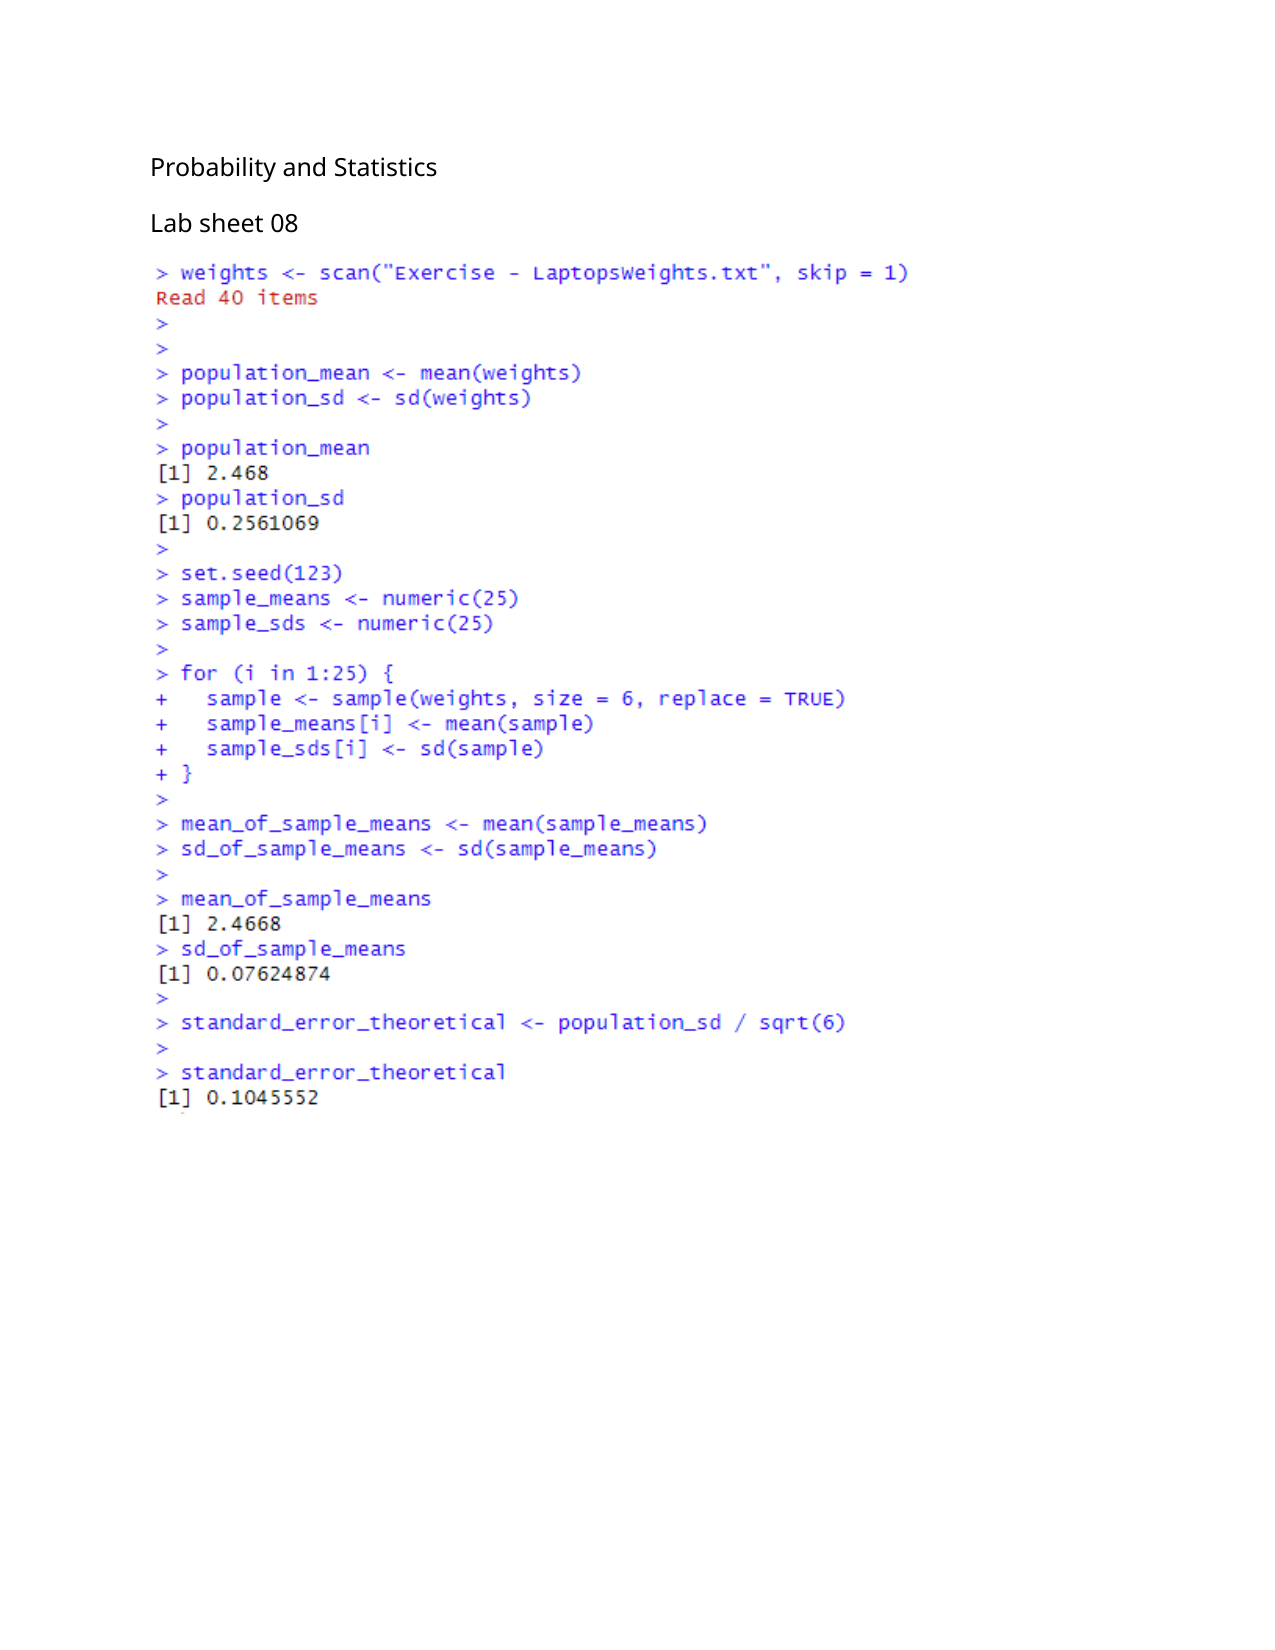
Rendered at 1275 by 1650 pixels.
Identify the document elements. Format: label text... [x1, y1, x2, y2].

picture [150, 261, 937, 1114]
text Lab sheet 08 [150, 206, 1125, 240]
text Probability and Statistics [150, 150, 1125, 184]
